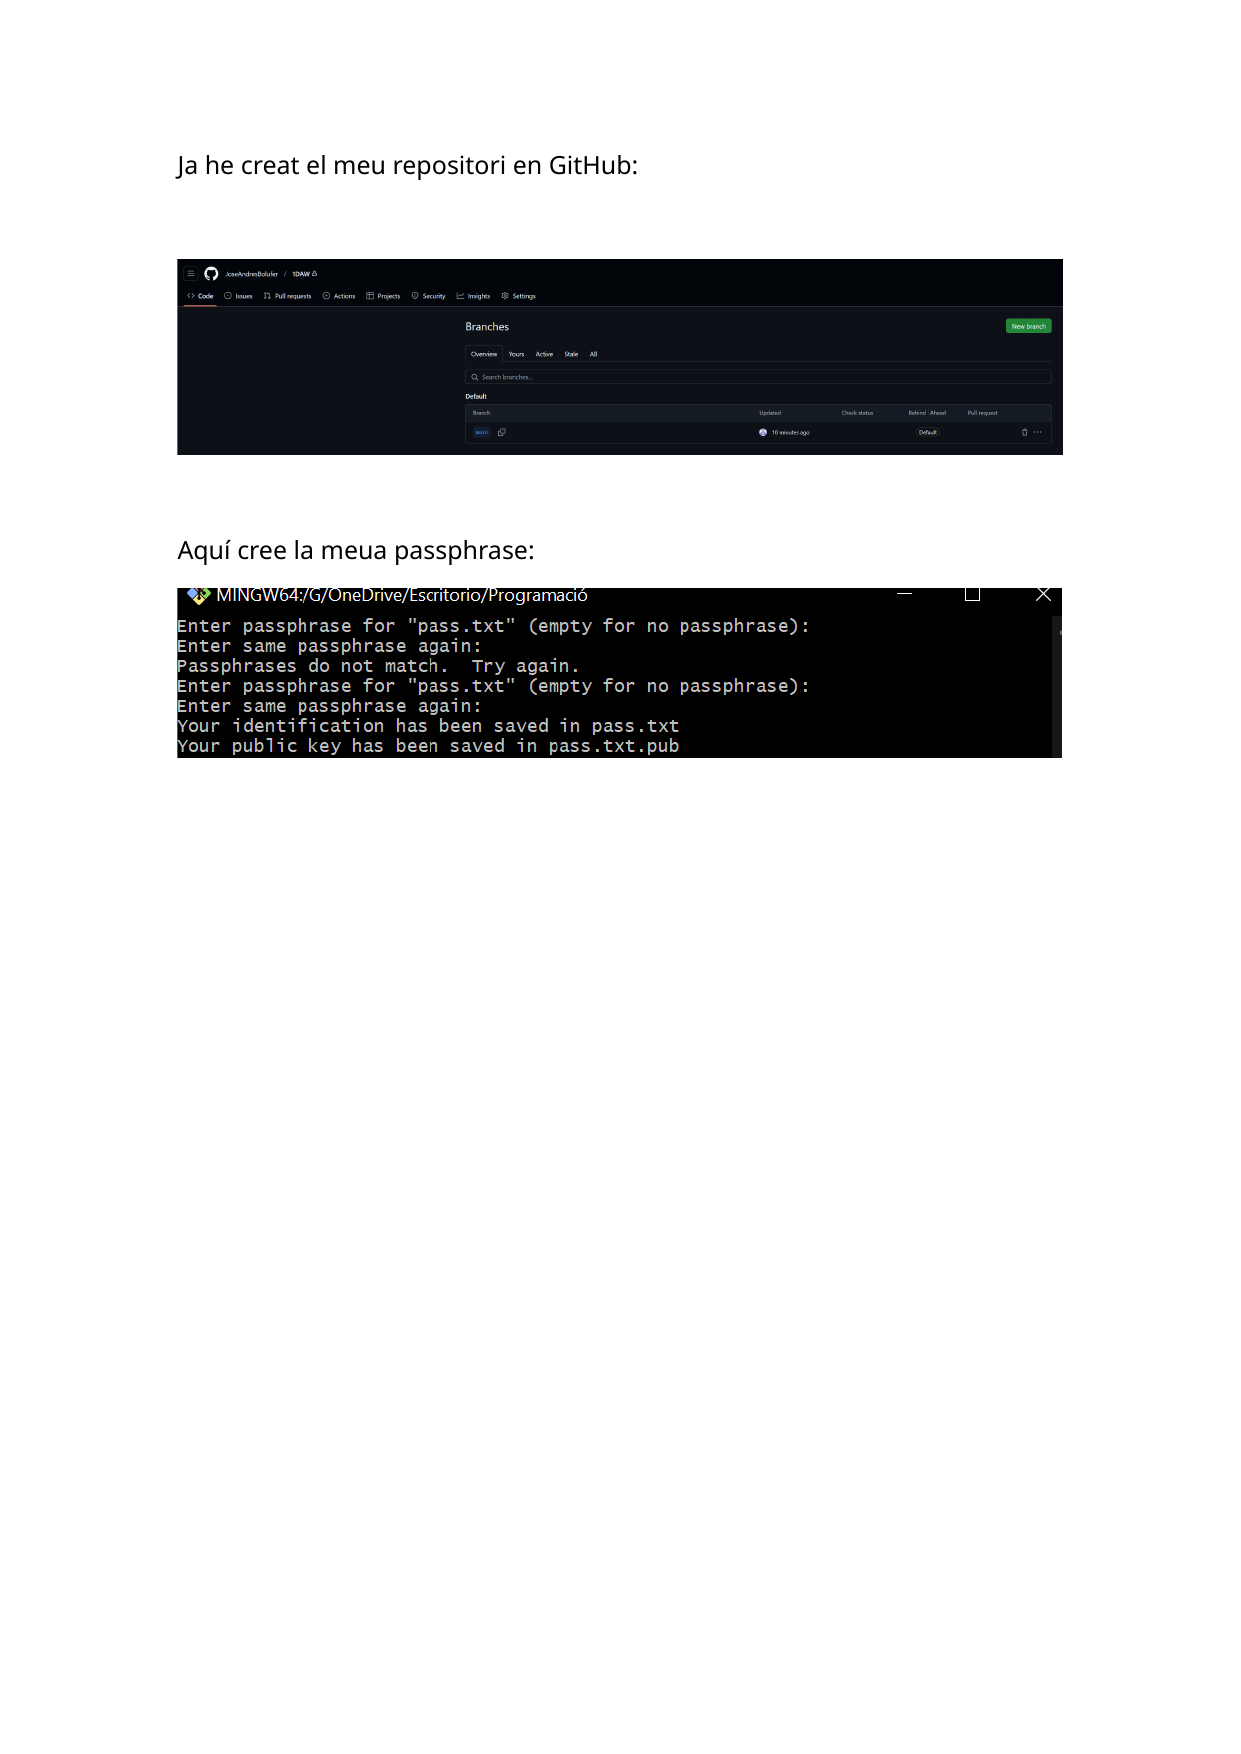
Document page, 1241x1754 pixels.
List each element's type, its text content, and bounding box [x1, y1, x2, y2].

text Aquí cree la meua passphrase: [177, 532, 1063, 566]
text Ja he creat el meu repositori en GitHub: [177, 148, 1063, 182]
picture [177, 588, 1063, 759]
picture [177, 259, 1063, 455]
